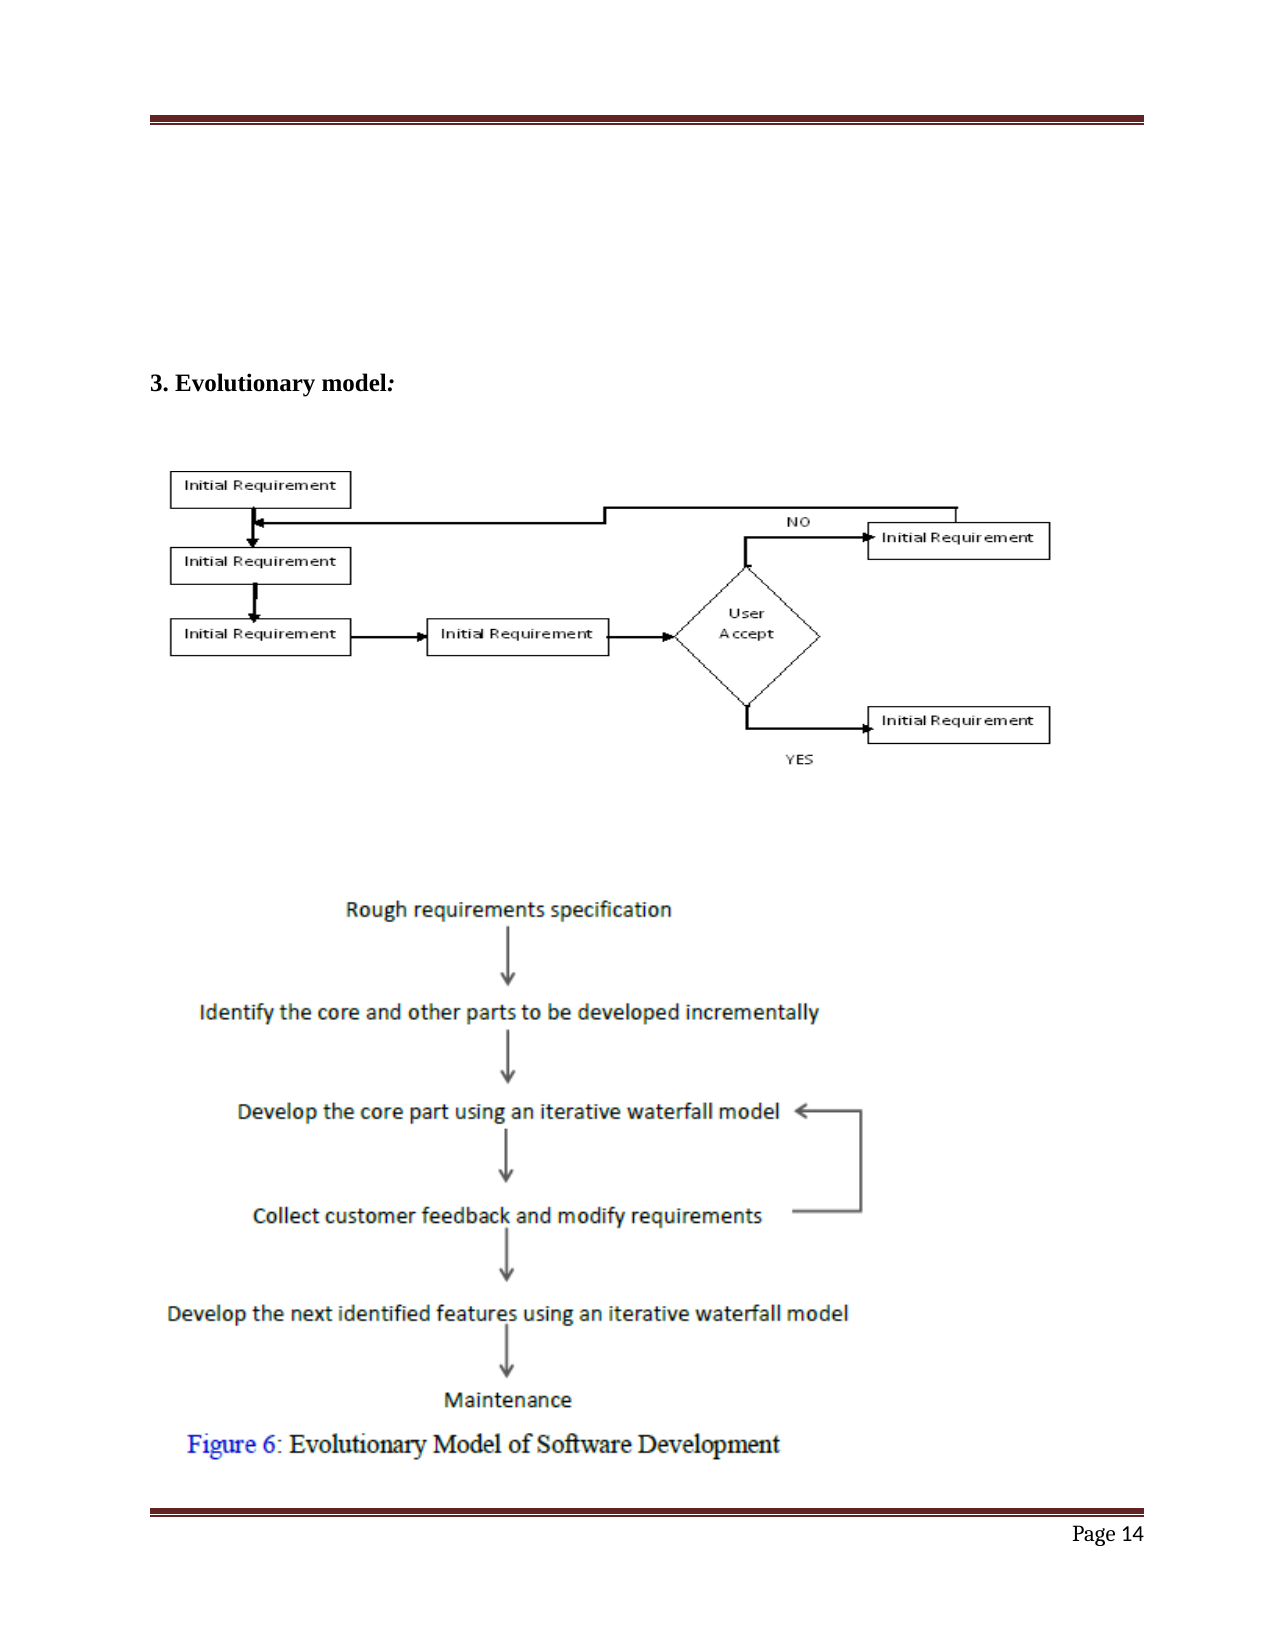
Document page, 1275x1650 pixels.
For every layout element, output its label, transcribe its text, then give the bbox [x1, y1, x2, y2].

picture [150, 839, 880, 1476]
picture [150, 471, 1071, 819]
text 3. Evolutionary model: [150, 368, 1144, 397]
